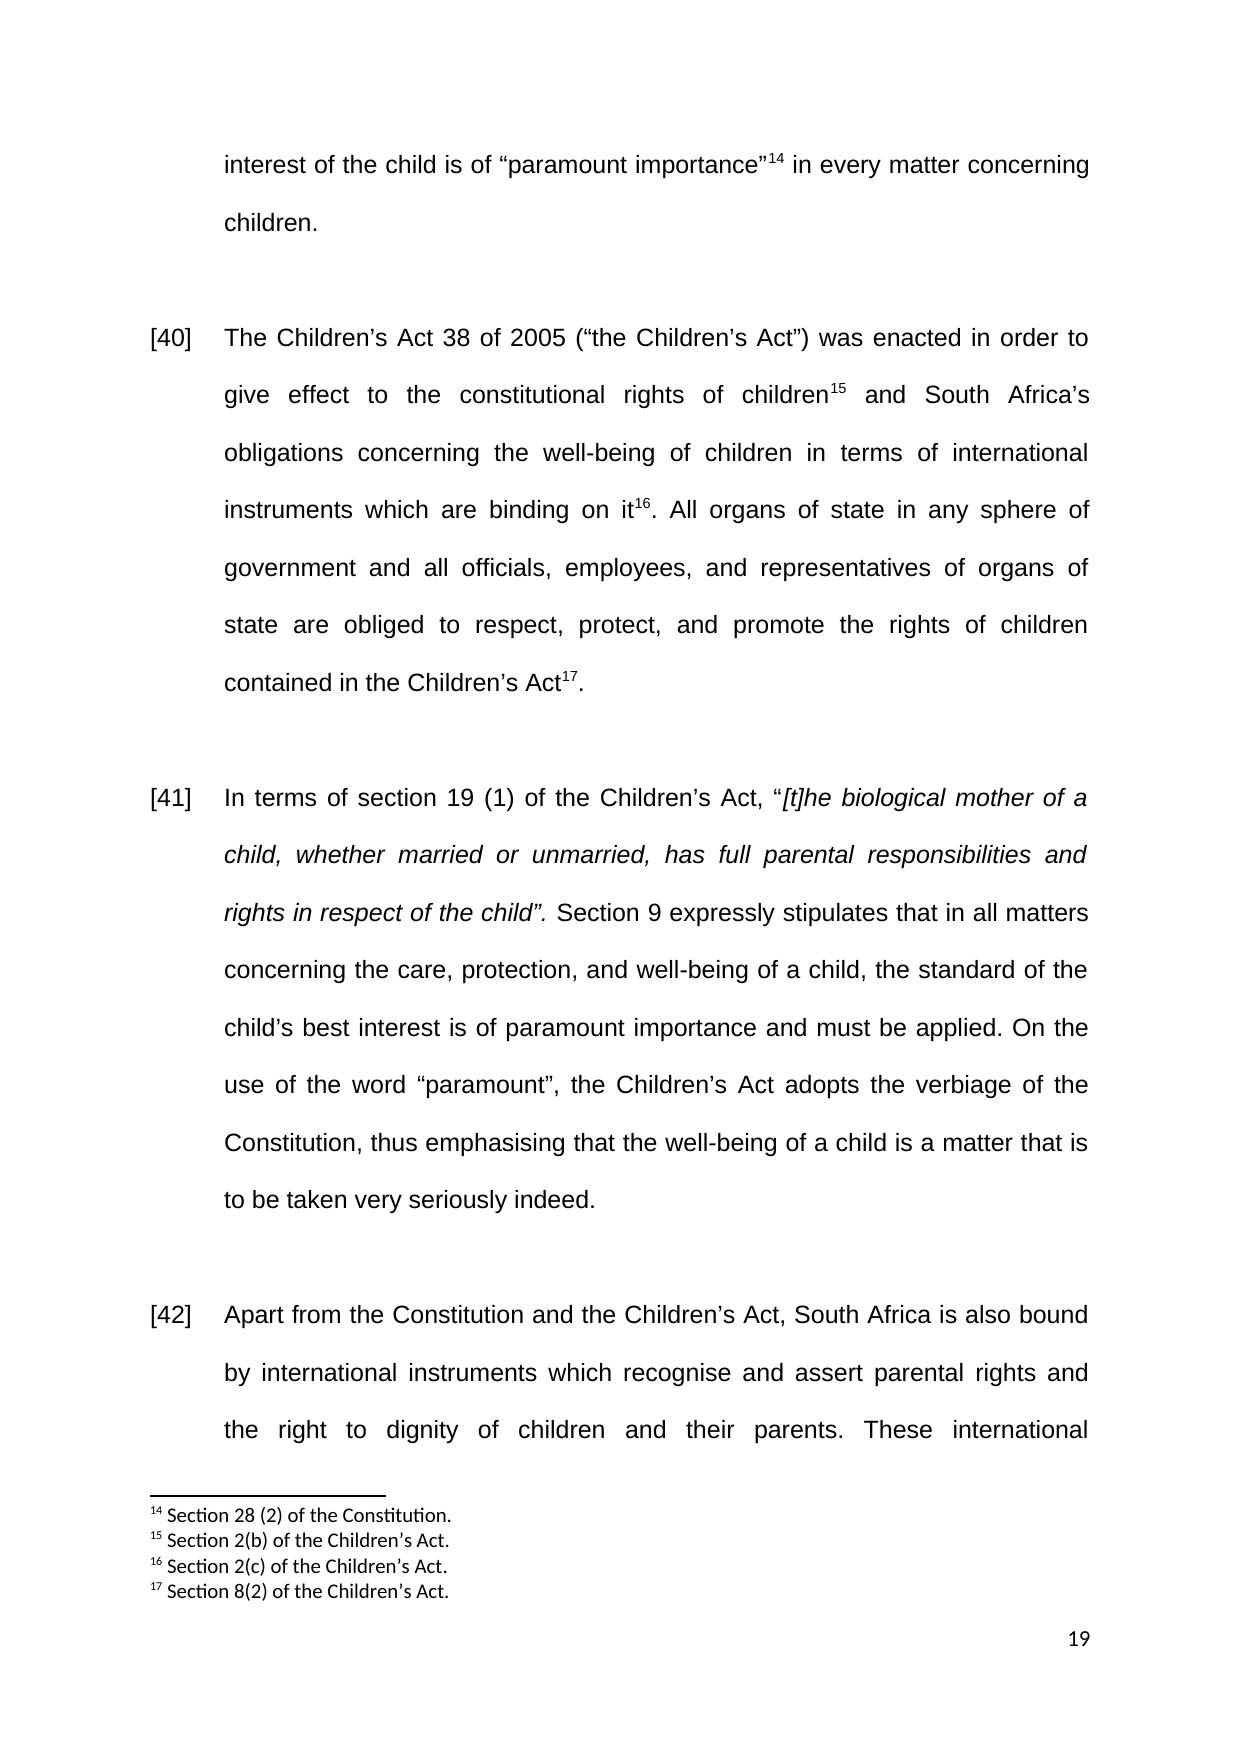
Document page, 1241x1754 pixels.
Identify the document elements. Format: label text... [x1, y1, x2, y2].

text [40] The Children’s Act 38 of 2005 (“the Children’s Act”) was enacted in order to give effect to the constitutional rights of children and South Africa’s obligations concerning the well-being of children in terms of international instruments which are binding on it. All organs of state in any sphere of government and all officials, employees, and representatives of organs of state are obliged to respect, protect, and promote the rights of children contained in the Children’s Act. [150, 322, 1090, 696]
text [150, 1300, 1090, 1444]
text [41] In terms of section 19 (1) of the Children’s Act, “[t]he biological mother of a child, whether married or unmarried, has full parental responsibilities and rights in respect of the child”. Section 9 expressly stipulates that in all matters concerning the care, protection, and well-being of a child, the standard of the child’s best interest is of paramount importance and must be applied. On the use of the word “paramount”, the Children’s Act adopts the verbiage of the Constitution, thus emphasising that the well-being of a child is a matter that is to be taken very seriously indeed. [150, 782, 1090, 1214]
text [150, 150, 1090, 236]
